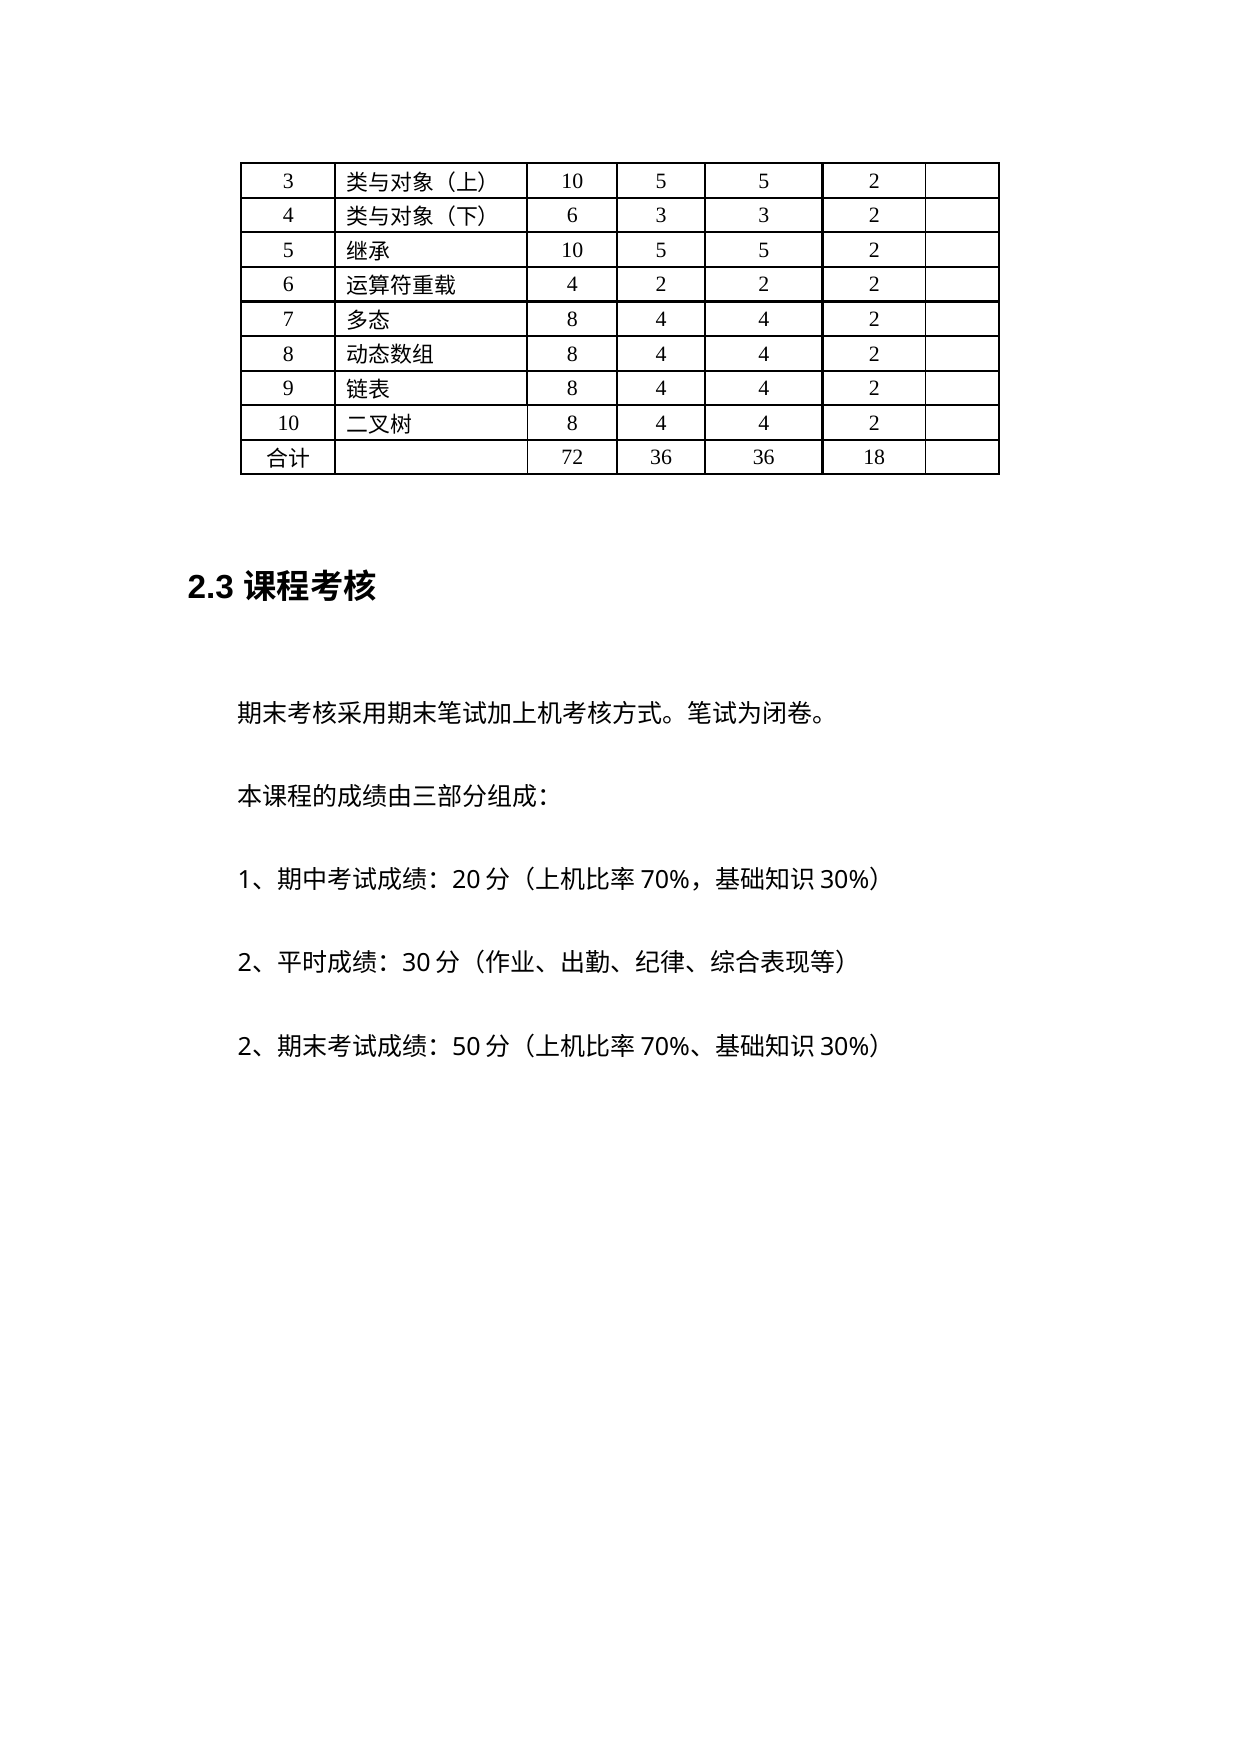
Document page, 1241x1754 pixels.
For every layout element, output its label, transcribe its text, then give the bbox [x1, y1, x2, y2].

table_cell [926, 268, 998, 300]
table_cell 类与对象（上） [336, 164, 526, 197]
table_cell 36 [618, 441, 704, 473]
table_cell 2 [824, 372, 925, 404]
table_cell 动态数组 [336, 337, 526, 369]
table_cell 运算符重载 [336, 268, 526, 300]
table_cell [926, 441, 998, 473]
table_cell 3 [618, 199, 704, 231]
table_cell 2 [824, 303, 925, 335]
table_cell 4 [706, 337, 821, 369]
table_cell 8 [528, 337, 616, 369]
table_cell 6 [528, 199, 616, 231]
table_cell [926, 164, 998, 197]
table_cell 二叉树 [336, 406, 527, 439]
text 2、期末考试成绩：50分（上机比率70%、基础知识30%） [187, 1012, 1053, 1077]
table_cell 5 [618, 164, 704, 197]
table_cell 36 [706, 441, 821, 473]
table_cell [926, 233, 998, 266]
table_cell 9 [242, 372, 334, 404]
table_cell 8 [528, 406, 616, 439]
table_cell 8 [528, 303, 616, 335]
table_cell 2 [824, 233, 925, 266]
table_cell 多态 [336, 303, 526, 335]
table_cell 2 [824, 337, 925, 369]
table_cell 链表 [336, 372, 526, 404]
table_cell 4 [242, 199, 334, 231]
table_cell 10 [242, 406, 334, 439]
table_cell 18 [824, 441, 925, 473]
table_cell [926, 303, 998, 335]
table_cell 5 [242, 233, 334, 266]
table_cell 2 [824, 199, 925, 231]
table_cell 10 [528, 164, 616, 197]
table_cell 3 [242, 164, 334, 197]
table_cell 7 [242, 303, 334, 335]
text 2、平时成绩：30分（作业、出勤、纪律、综合表现等） [187, 928, 1053, 993]
table_cell 4 [528, 268, 616, 300]
table_cell 2 [618, 268, 704, 300]
table_cell 2 [824, 268, 925, 300]
table_cell 类与对象（下） [336, 199, 526, 231]
table_cell 8 [242, 337, 334, 369]
table_cell 4 [618, 406, 704, 439]
table_cell 4 [706, 303, 821, 335]
table_cell 4 [706, 406, 821, 439]
table_cell [926, 337, 998, 369]
text 本课程的成绩由三部分组成： [187, 762, 1053, 827]
table_cell [926, 199, 998, 231]
subtitle 2.3 课程考核 [187, 552, 1053, 617]
table_cell 3 [706, 199, 821, 231]
text 期末考核采用期末笔试加上机考核方式。笔试为闭卷。 [187, 679, 1053, 744]
table_cell 继承 [336, 233, 526, 266]
table_cell 10 [528, 233, 616, 266]
table_cell 4 [618, 337, 704, 369]
table_cell 5 [618, 233, 704, 266]
table_cell [926, 406, 998, 439]
table_cell [926, 372, 998, 404]
table_cell 6 [242, 268, 334, 300]
table_cell 2 [824, 406, 925, 439]
table_cell [336, 441, 527, 473]
table_cell 4 [618, 372, 704, 404]
table_cell 5 [706, 164, 821, 197]
table_cell 8 [528, 372, 616, 404]
table_cell 2 [824, 164, 925, 197]
table_cell 5 [706, 233, 821, 266]
table_cell 4 [706, 372, 821, 404]
table_cell 72 [528, 441, 616, 473]
table_cell 4 [618, 303, 704, 335]
table_cell 合计 [242, 441, 334, 473]
table_cell 2 [706, 268, 821, 300]
text 1、期中考试成绩：20分（上机比率70%，基础知识30%） [187, 845, 1053, 910]
